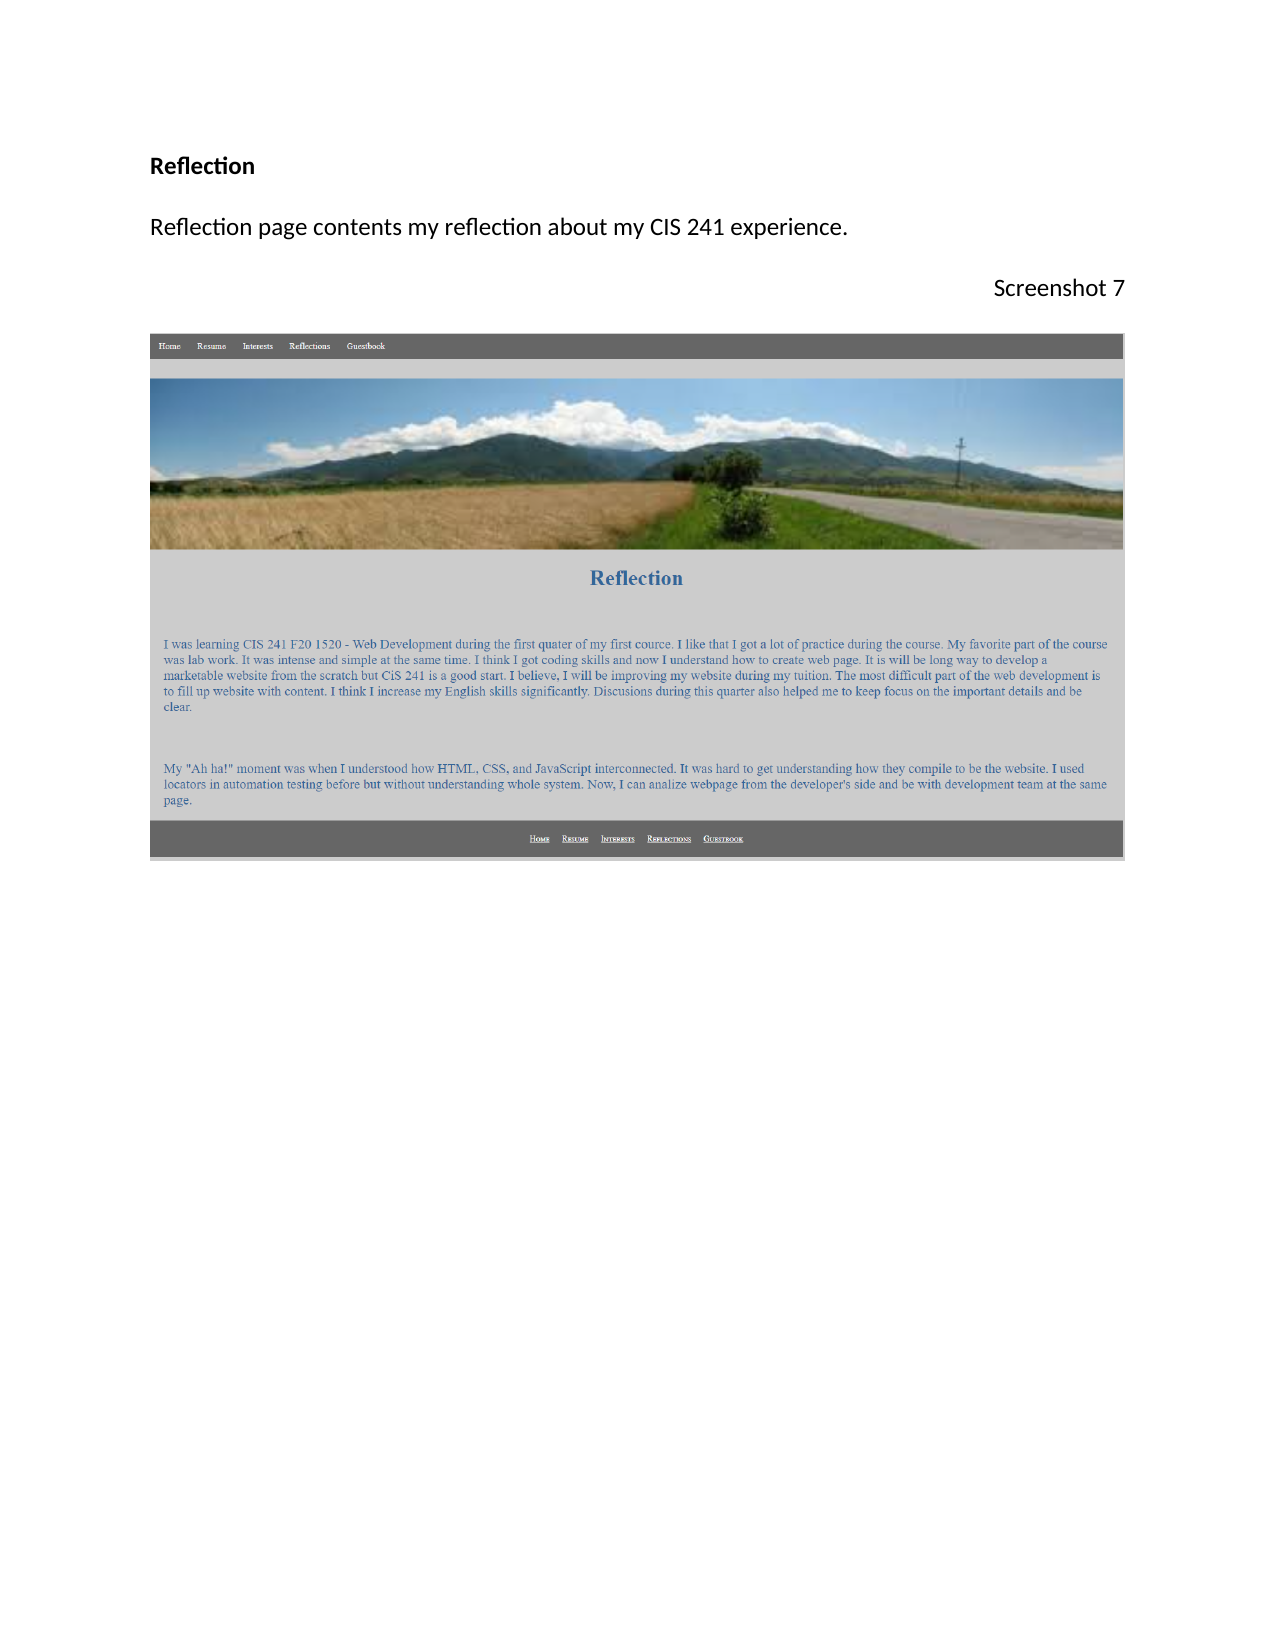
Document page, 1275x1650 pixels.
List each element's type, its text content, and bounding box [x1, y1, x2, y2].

text Reflection [150, 150, 1125, 181]
picture [150, 333, 1125, 861]
text Reflection page contents my reflection about my CIS 241 experience. [150, 211, 1125, 242]
text Screenshot 7 [150, 272, 1125, 303]
